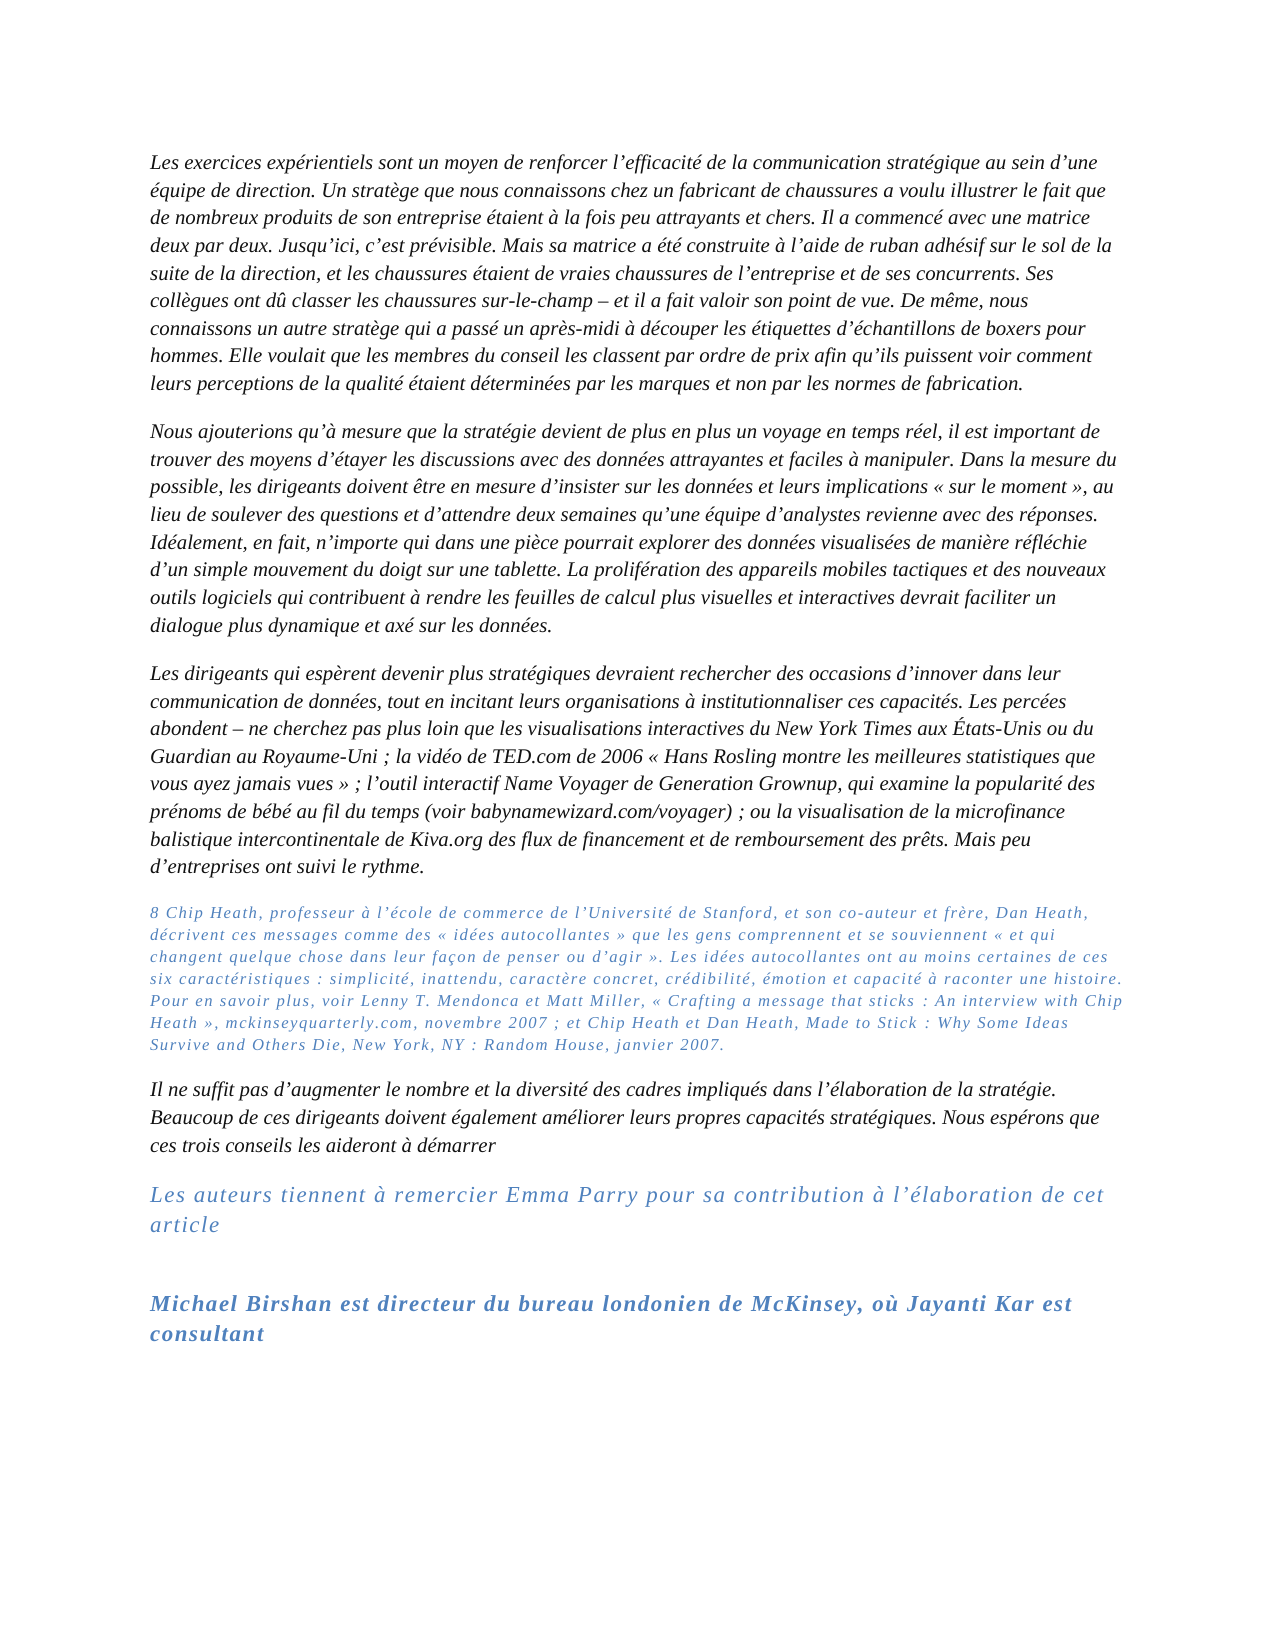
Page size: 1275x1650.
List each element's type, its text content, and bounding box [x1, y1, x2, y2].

text Il ne suffit pas d’augmenter le nombre et la diversité des cadres impliqués dans l’élaboration de la stratégie. Beaucoup de ces dirigeants doivent également améliorer leurs propres capacités stratégiques. Nous espérons que ces trois conseils les aideront à démarrer [150, 1077, 1125, 1157]
text 8 Chip Heath, professeur à l’école de commerce de l’Université de Stanford, et son co-auteur et frère, Dan Heath, décrivent ces messages comme des « idées autocollantes » que les gens comprennent et se souviennent « et qui changent quelque chose dans leur façon de penser ou d’agir ». Les idées autocollantes ont au moins certaines de ces six caractéristiques : simplicité, inattendu, caractère concret, crédibilité, émotion et capacité à raconter une histoire. Pour en savoir plus, voir Lenny T. Mendonca et Matt Miller, « Crafting a message that sticks : An interview with Chip Heath », mckinseyquarterly.com, novembre 2007 ; et Chip Heath et Dan Heath, Made to Stick : Why Some Ideas Survive and Others Die, New York, NY : Random House, janvier 2007. [150, 903, 1125, 1054]
text Les dirigeants qui espèrent devenir plus stratégiques devraient rechercher des occasions d’innover dans leur communication de données, tout en incitant leurs organisations à institutionnaliser ces capacités. Les percées abondent – ne cherchez pas plus loin que les visualisations interactives du New York Times aux États-Unis ou du Guardian au Royaume-Uni ; la vidéo de TED.com de 2006 « Hans Rosling montre les meilleures statistiques que vous ayez jamais vues » ; l’outil interactif Name Voyager de Generation Grownup, qui examine la popularité des prénoms de bébé au fil du temps (voir babynamewizard.com/voyager) ; ou la visualisation de la microfinance balistique intercontinentale de Kiva.org des flux de financement et de remboursement des prêts. Mais peu d’entreprises ont suivi le rythme. [150, 661, 1125, 878]
text Michael Birshan est directeur du bureau londonien de McKinsey, où Jayanti Kar est consultant [150, 1262, 1125, 1347]
text Les auteurs tiennent à remercier Emma Parry pour sa contribution à l’élaboration de cet article [150, 1181, 1125, 1237]
text Nous ajouterions qu’à mesure que la stratégie devient de plus en plus un voyage en temps réel, il est important de trouver des moyens d’étayer les discussions avec des données attrayantes et faciles à manipuler. Dans la mesure du possible, les dirigeants doivent être en mesure d’insister sur les données et leurs implications « sur le moment », au lieu de soulever des questions et d’attendre deux semaines qu’une équipe d’analystes revienne avec des réponses. Idéalement, en fait, n’importe qui dans une pièce pourrait explorer des données visualisées de manière réfléchie d’un simple mouvement du doigt sur une tablette. La prolifération des appareils mobiles tactiques et des nouveaux outils logiciels qui contribuent à rendre les feuilles de calcul plus visuelles et interactives devrait faciliter un dialogue plus dynamique et axé sur les données. [150, 419, 1125, 637]
text Les exercices expérientiels sont un moyen de renforcer l’efficacité de la communication stratégique au sein d’une équipe de direction. Un stratège que nous connaissons chez un fabricant de chaussures a voulu illustrer le fait que de nombreux produits de son entreprise étaient à la fois peu attrayants et chers. Il a commencé avec une matrice deux par deux. Jusqu’ici, c’est prévisible. Mais sa matrice a été construite à l’aide de ruban adhésif sur le sol de la suite de la direction, et les chaussures étaient de vraies chaussures de l’entreprise et de ses concurrents. Ses collègues ont dû classer les chaussures sur-le-champ – et il a fait valoir son point de vue. De même, nous connaissons un autre stratège qui a passé un après-midi à découper les étiquettes d’échantillons de boxers pour hommes. Elle voulait que les membres du conseil les classent par ordre de prix afin qu’ils puissent voir comment leurs perceptions de la qualité étaient déterminées par les marques et non par les normes de fabrication. [150, 150, 1125, 395]
